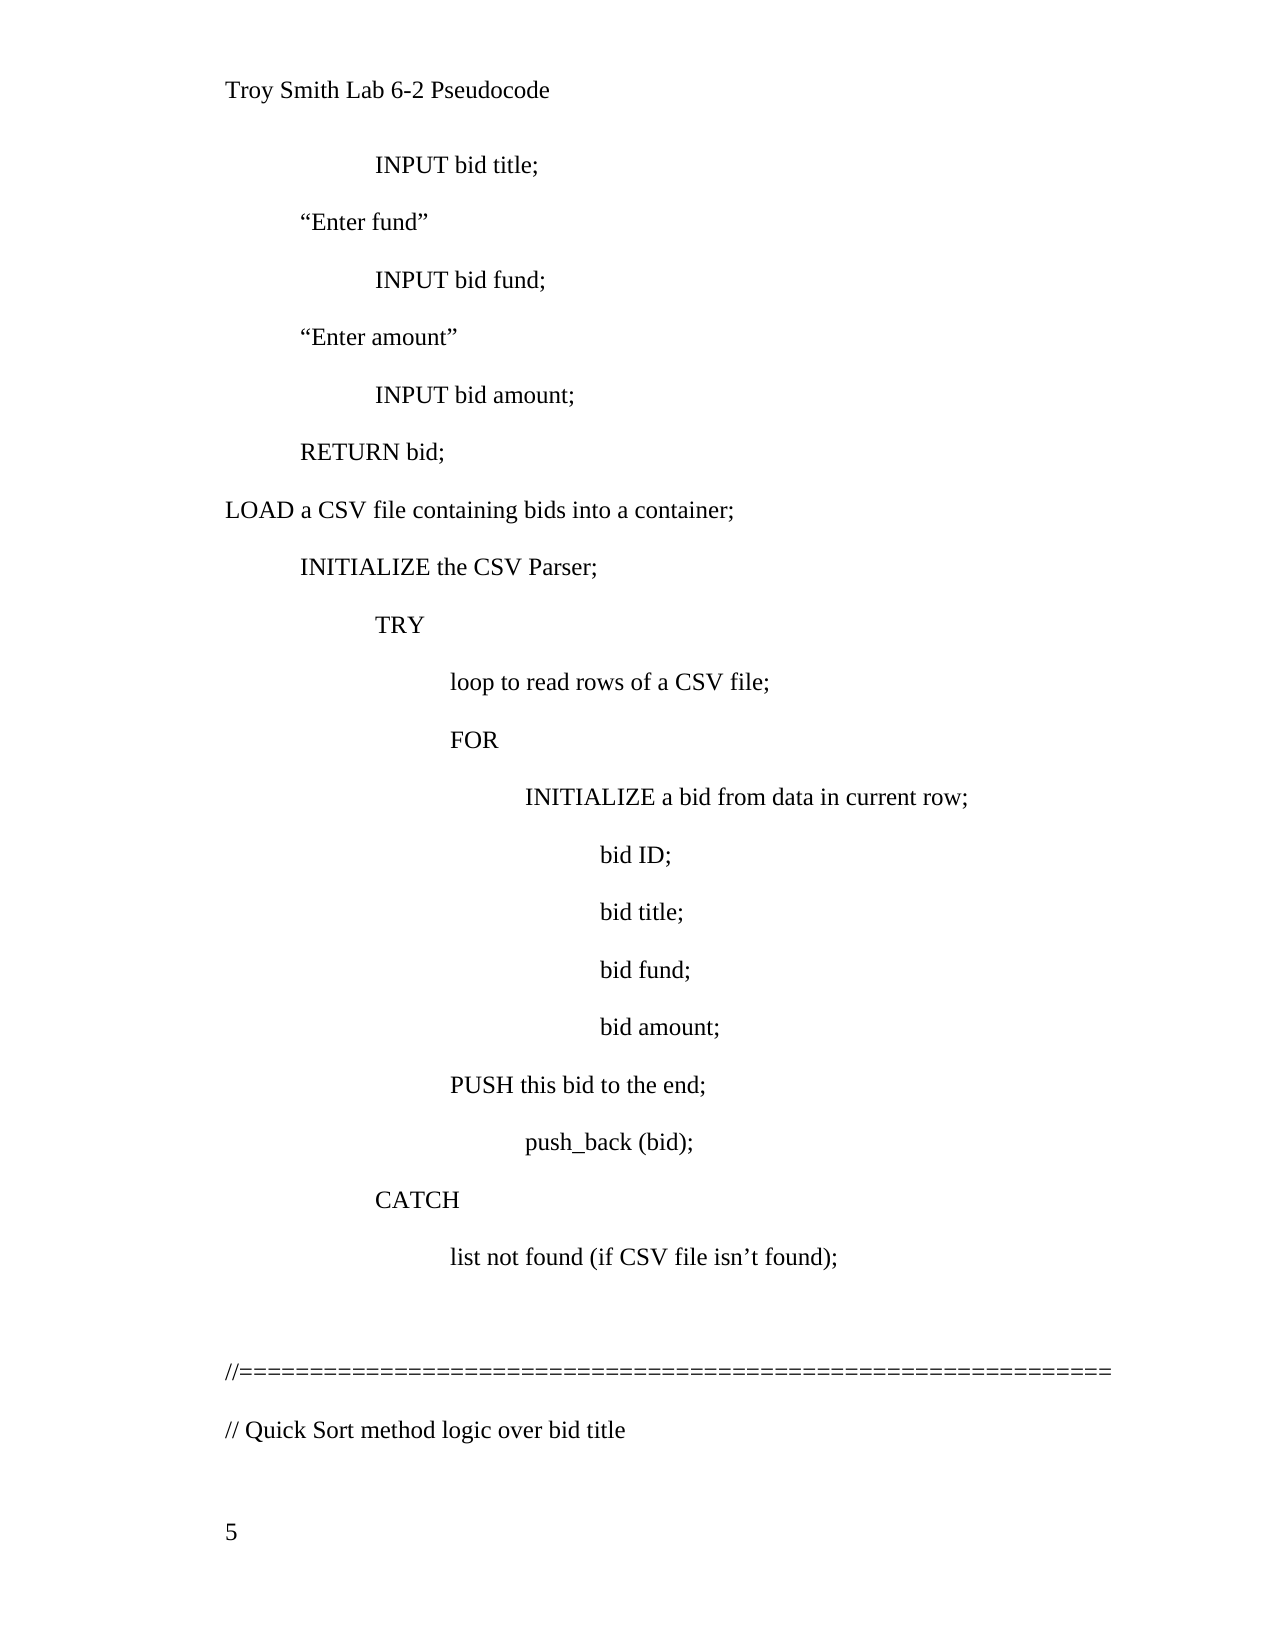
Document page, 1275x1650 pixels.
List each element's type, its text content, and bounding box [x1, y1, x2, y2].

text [150, 1357, 1125, 1386]
text TRY [150, 610, 1125, 639]
text INPUT bid title; [150, 150, 1125, 179]
text bid fund; [150, 955, 1125, 984]
text FOR [150, 725, 1125, 754]
text INITIALIZE a bid from data in current row; [150, 782, 1125, 811]
text INITIALIZE the CSV Parser; [150, 552, 1125, 581]
text “Enter amount” [150, 322, 1125, 351]
text “Enter fund” [150, 207, 1125, 236]
text PUSH this bid to the end; [150, 1070, 1125, 1099]
text bid ID; [150, 840, 1125, 869]
text INPUT bid fund; [150, 265, 1125, 294]
text INPUT bid amount; [150, 380, 1125, 409]
text RETURN bid; [150, 437, 1125, 466]
text CATCH [150, 1185, 1125, 1214]
text // Quick Sort method logic over bid title [150, 1415, 1125, 1444]
text bid amount; [150, 1012, 1125, 1041]
text push_back (bid); [150, 1127, 1125, 1156]
text bid title; [150, 897, 1125, 926]
text list not found (if CSV file isn’t found); [150, 1242, 1125, 1271]
text loop to read rows of a CSV file; [150, 667, 1125, 696]
text LOAD a CSV file containing bids into a container; [150, 495, 1125, 524]
